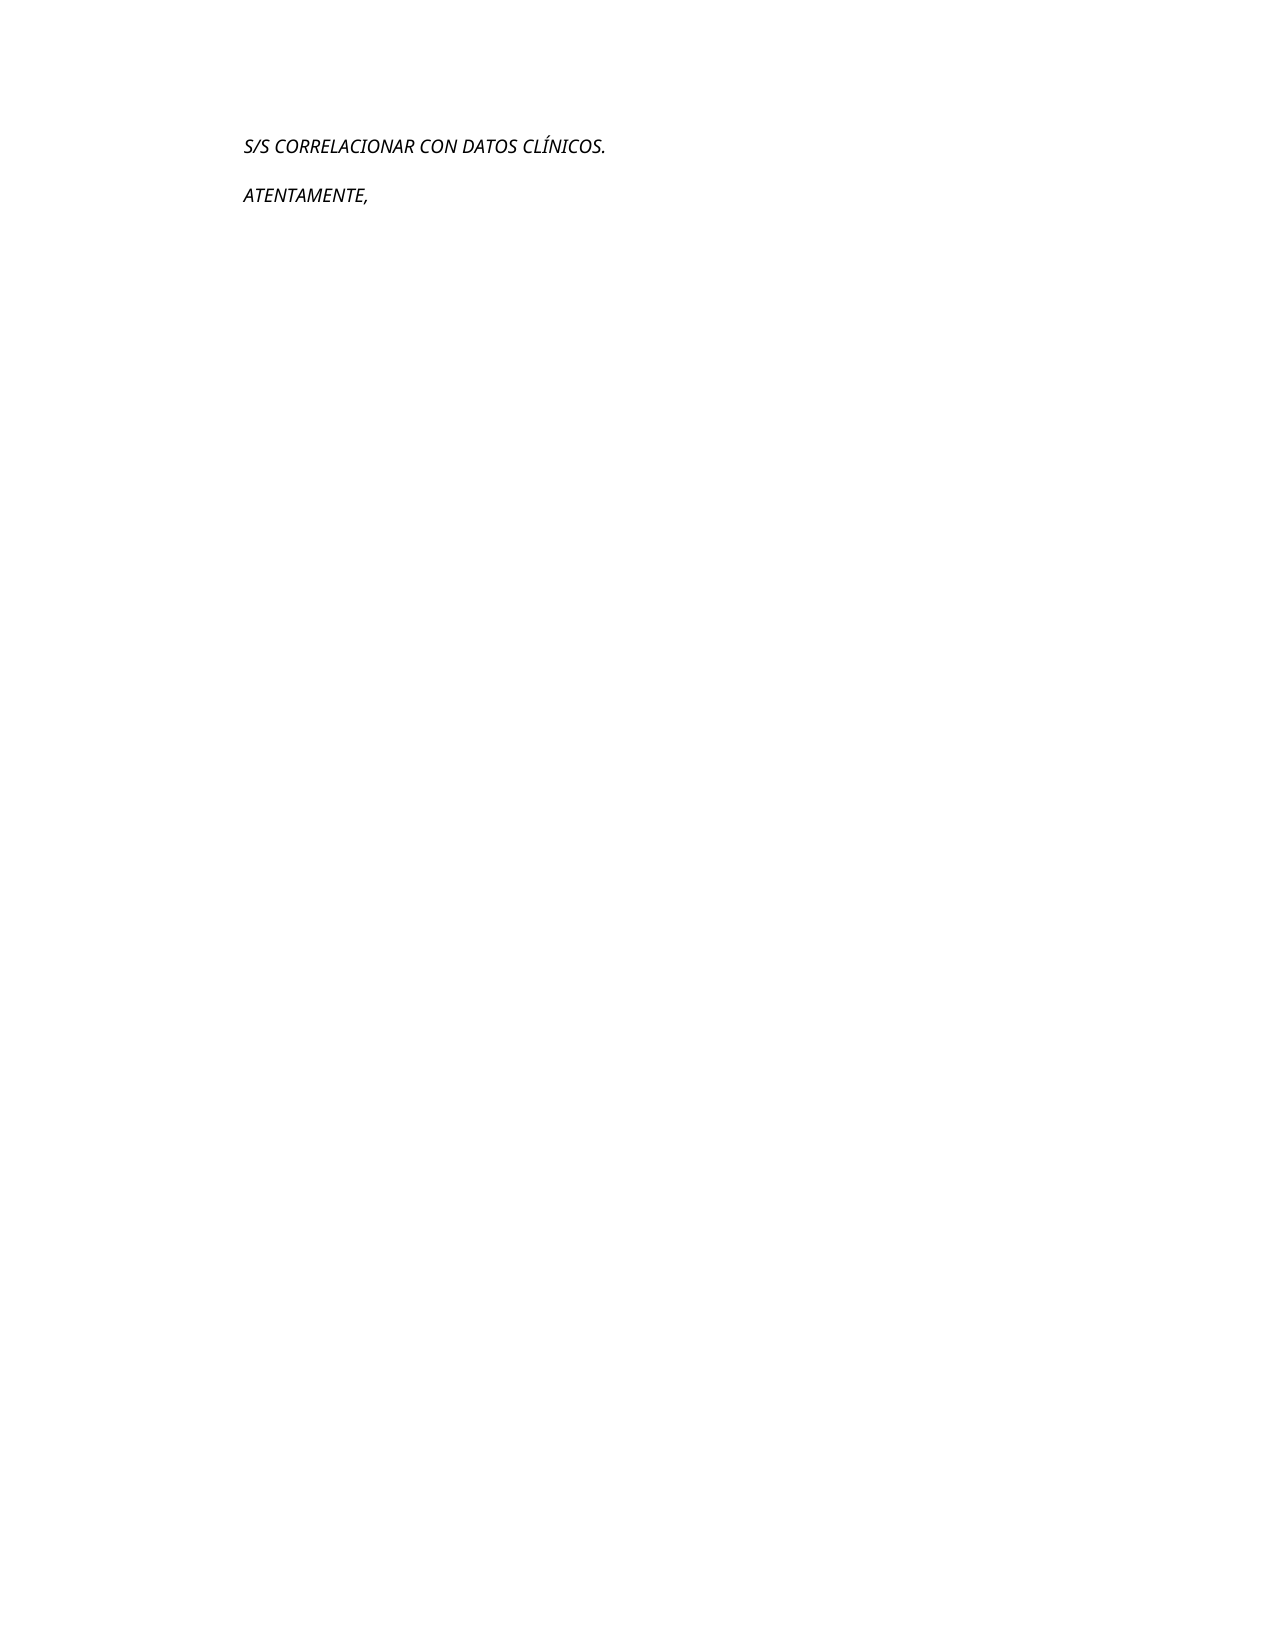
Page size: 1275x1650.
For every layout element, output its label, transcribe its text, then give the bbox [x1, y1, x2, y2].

text ATENTAMENTE, [244, 182, 1144, 208]
text S/S CORRELACIONAR CON DATOS CLÍNICOS. [244, 133, 1144, 158]
